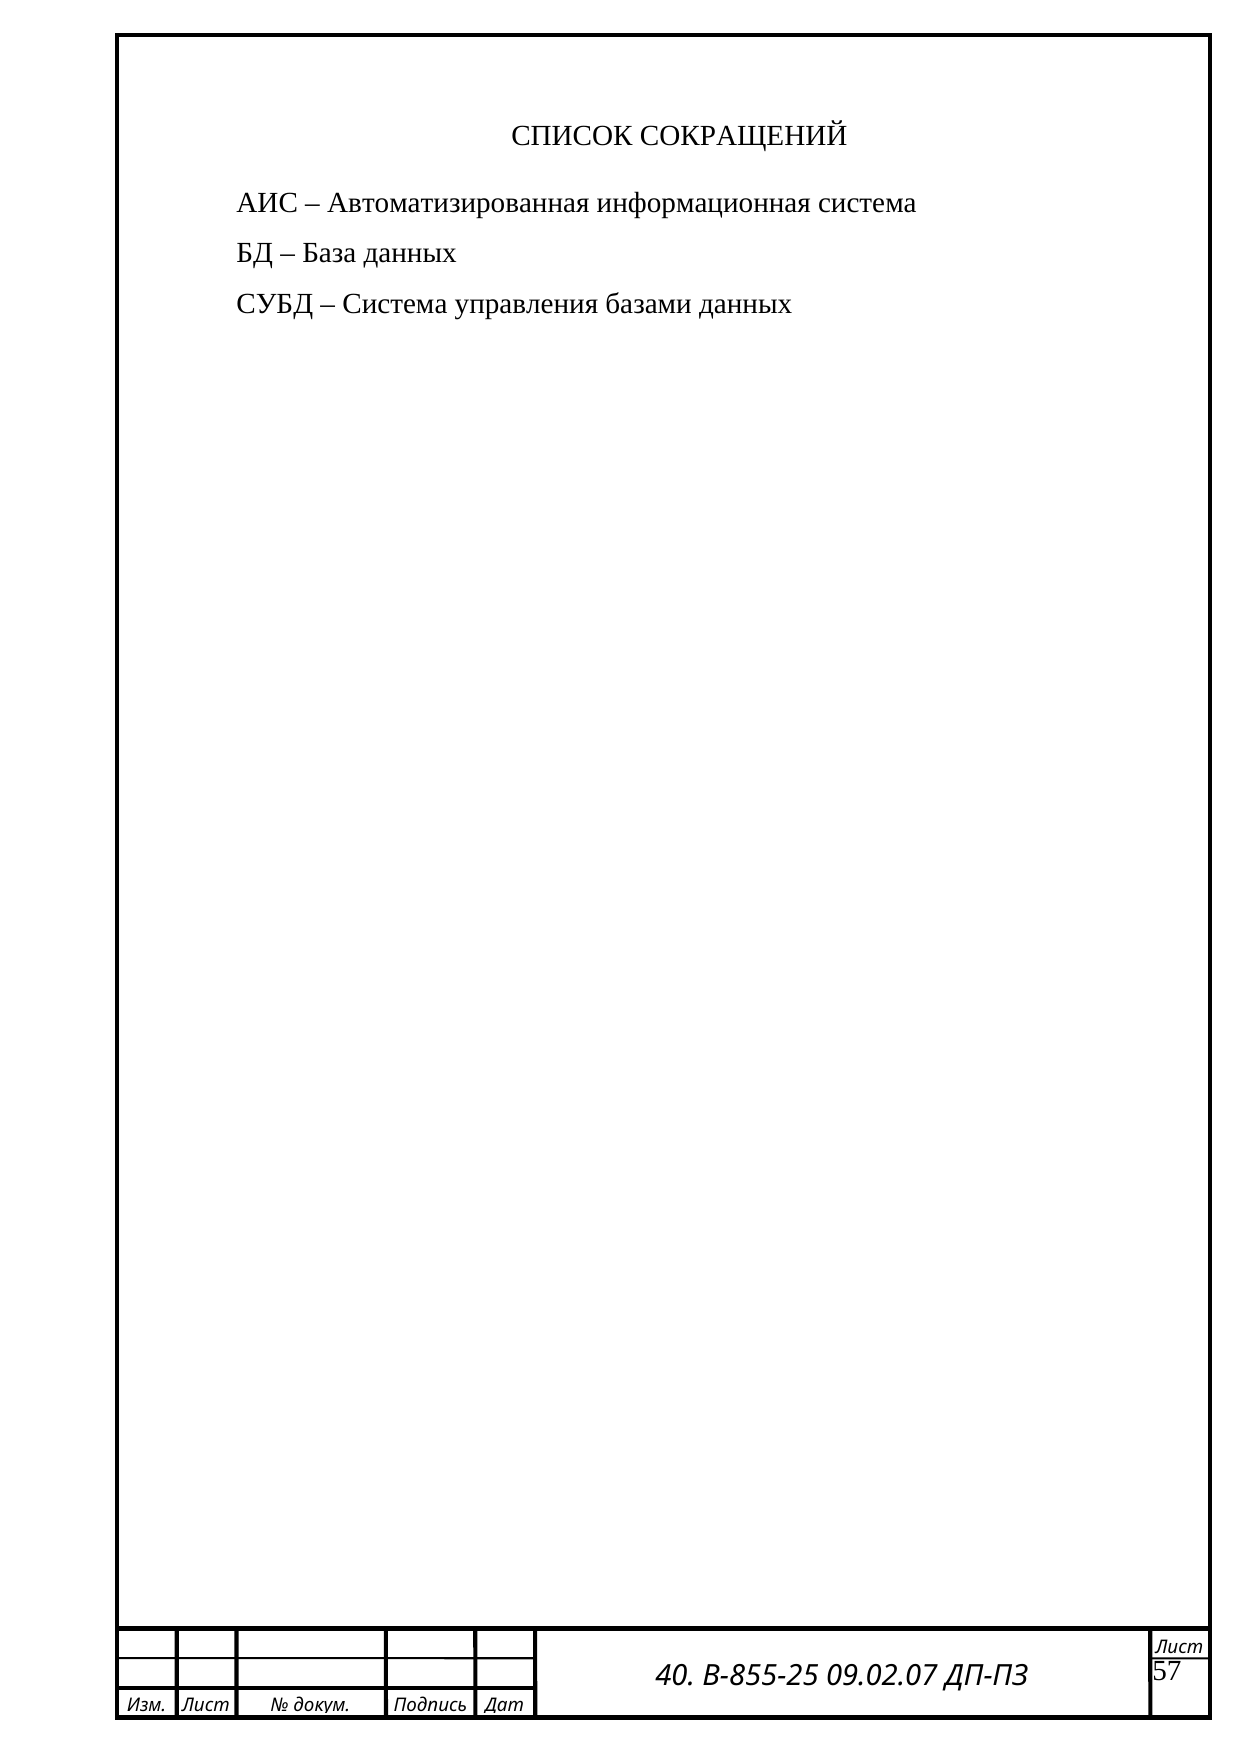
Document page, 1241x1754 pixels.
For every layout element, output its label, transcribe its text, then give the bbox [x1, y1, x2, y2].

text БД – База данных [177, 235, 1181, 269]
text СПИСОК СОКРАЩЕНИЙ [177, 118, 1181, 152]
text АИС – Автоматизированная информационная система [177, 185, 1181, 219]
text СУБД – Система управления базами данных [177, 286, 1181, 319]
